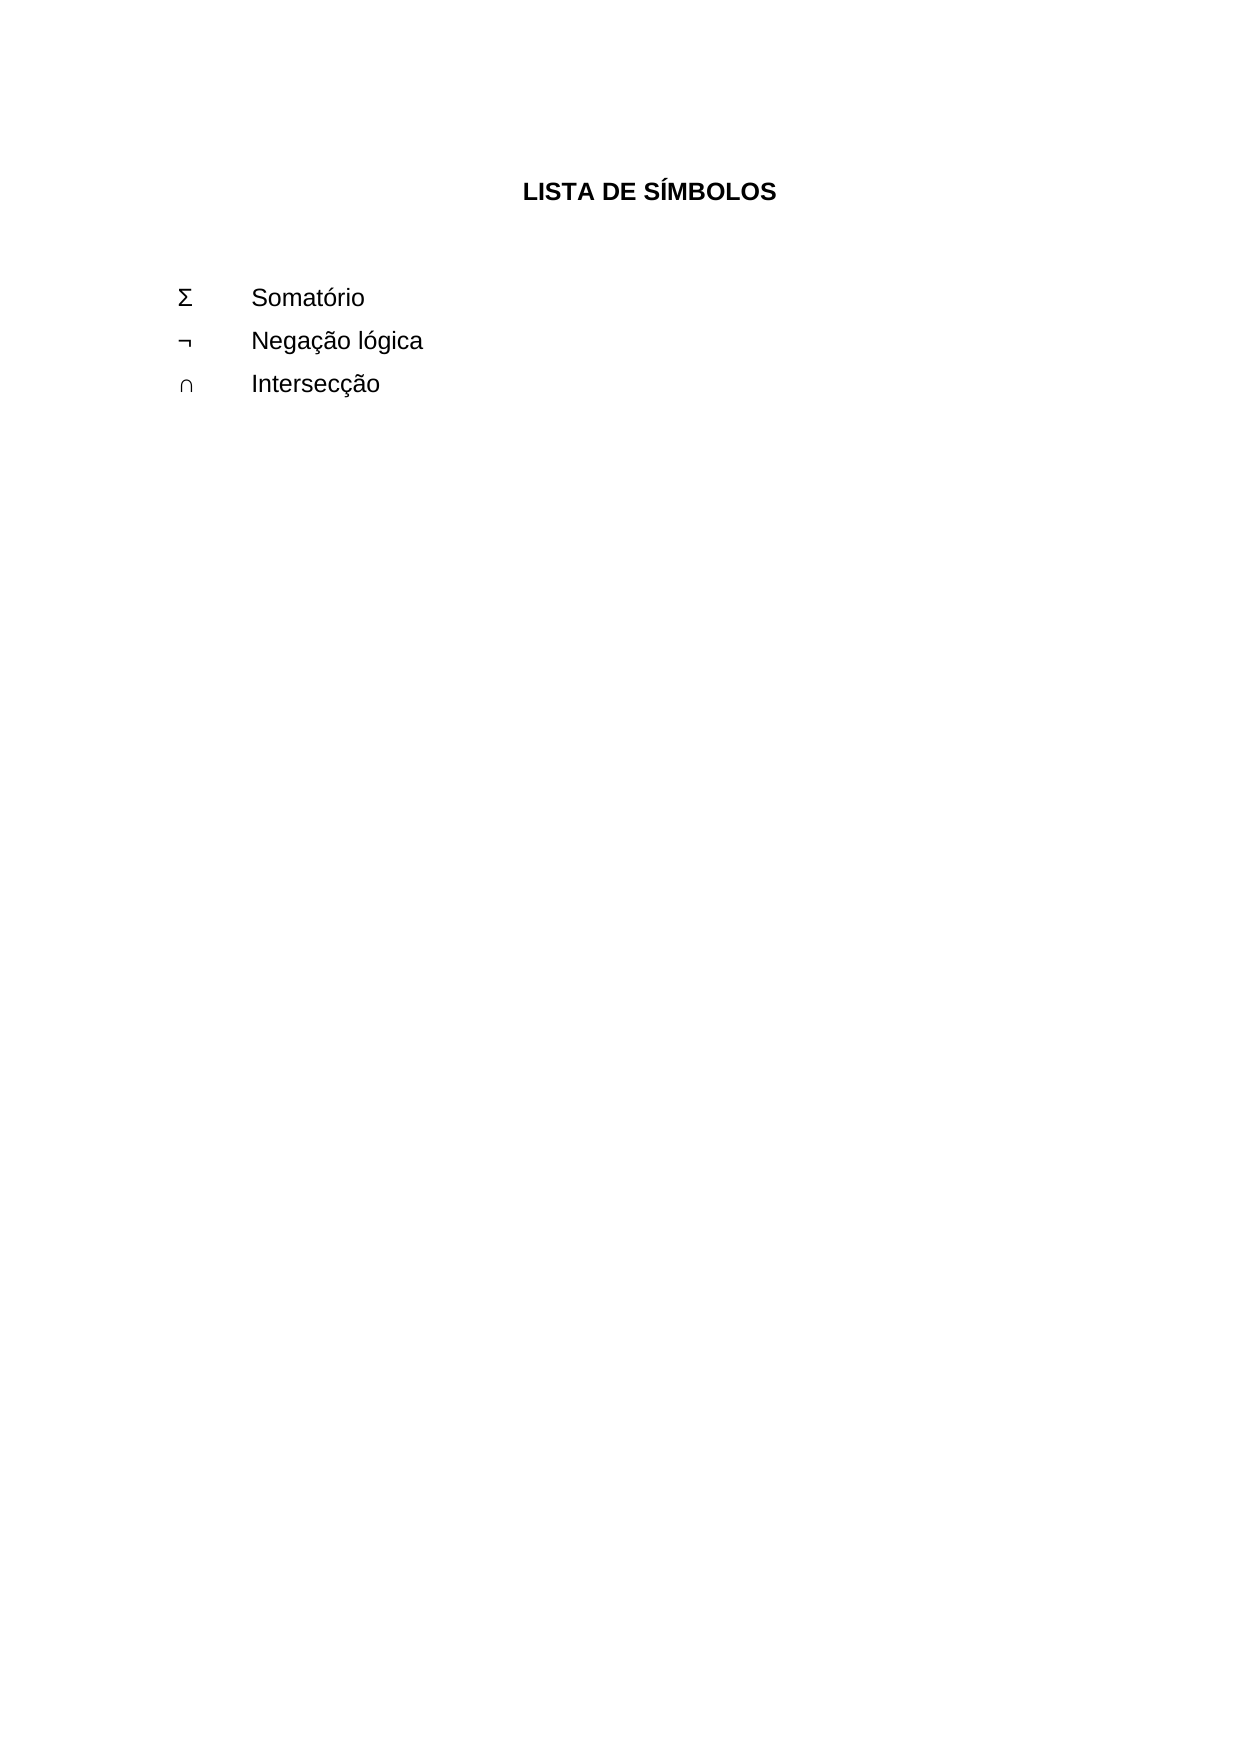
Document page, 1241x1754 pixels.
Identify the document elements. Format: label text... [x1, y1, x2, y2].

text ¬ Negação lógica [177, 326, 1122, 355]
text ∩ Intersecção [177, 369, 1122, 398]
text LISTA DE SÍMBOLOS [177, 177, 1122, 206]
text Σ Somatório [177, 283, 1122, 312]
